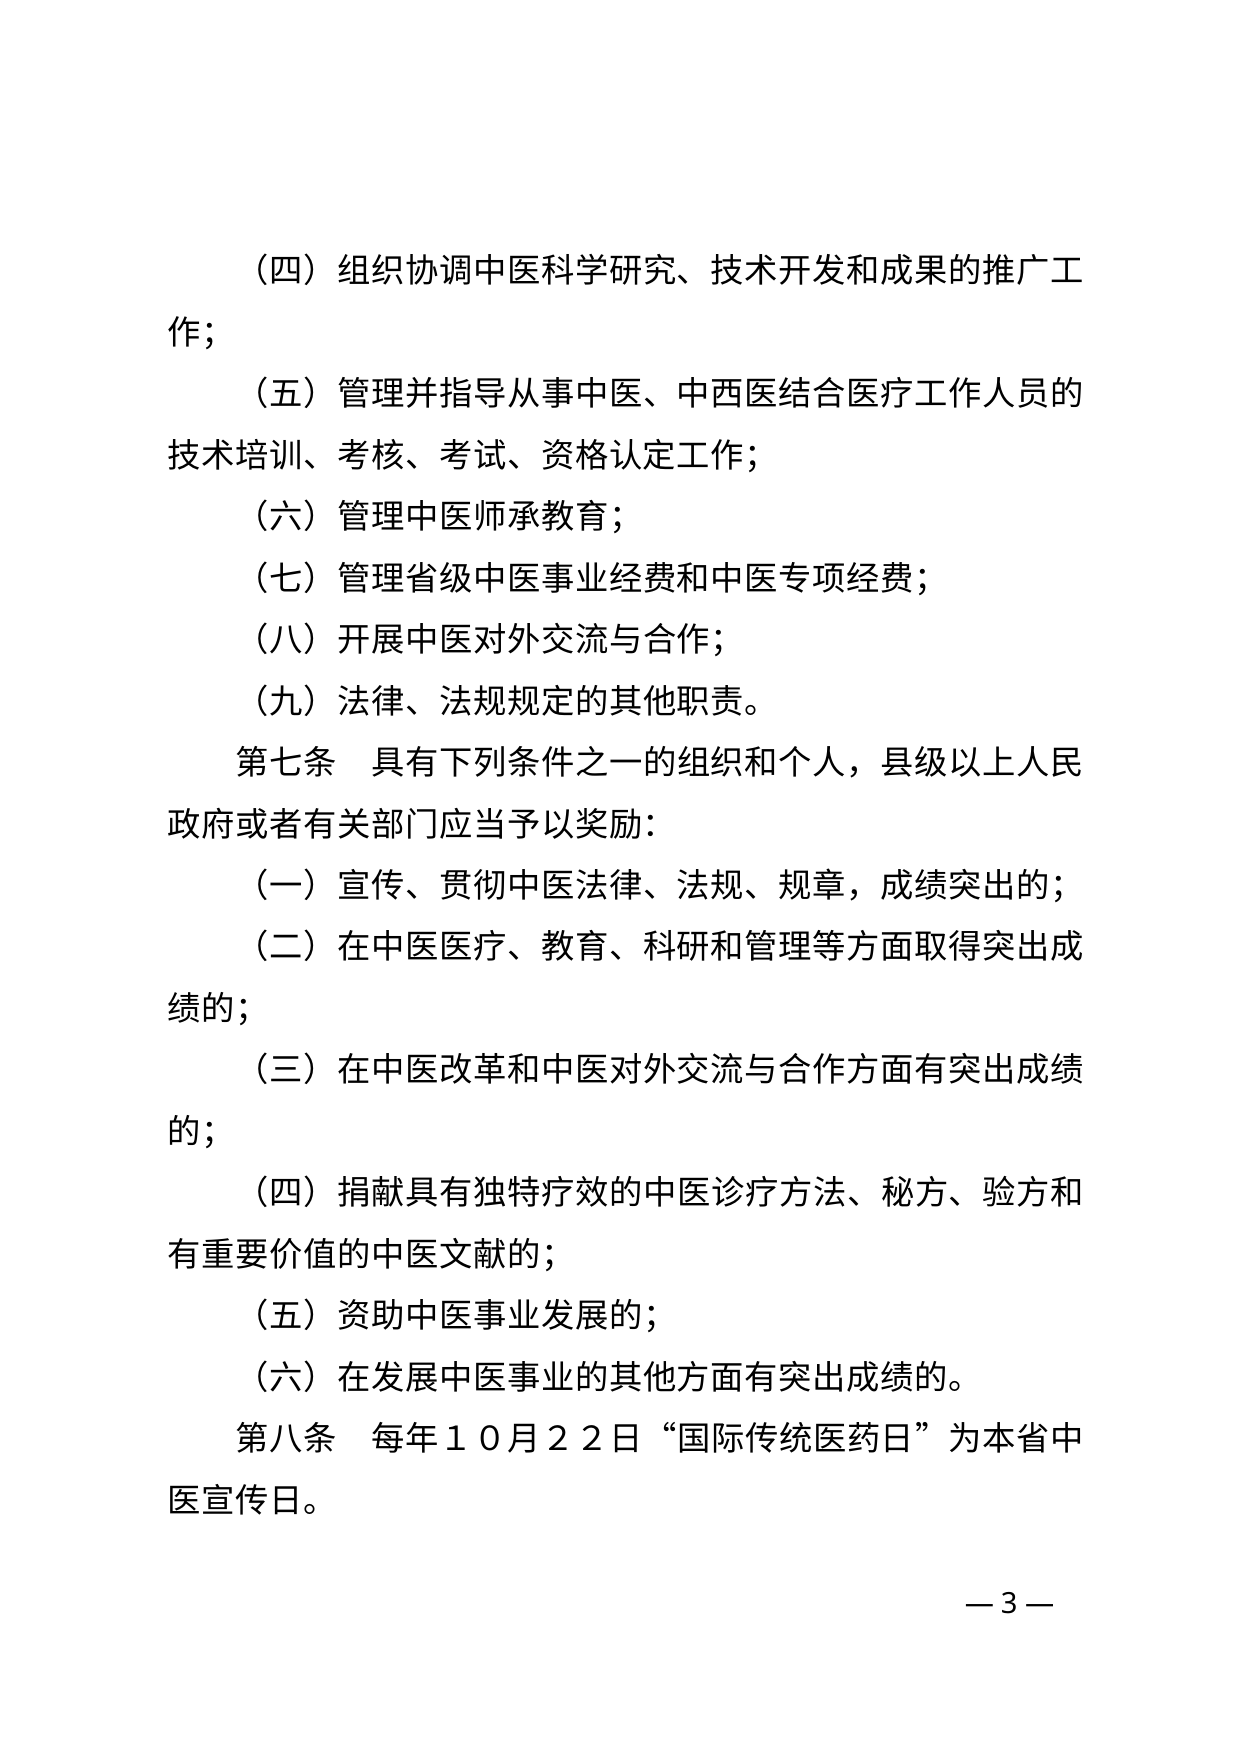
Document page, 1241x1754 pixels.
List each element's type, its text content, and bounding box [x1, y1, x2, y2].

text （四）组织协调中医科学研究、技术开发和成果的推广工作； [168, 238, 1084, 361]
text （八）开展中医对外交流与合作； [168, 606, 1084, 668]
text （七）管理省级中医事业经费和中医专项经费； [168, 545, 1084, 606]
text （三）在中医改革和中医对外交流与合作方面有突出成绩的； [168, 1037, 1084, 1159]
text （五）管理并指导从事中医、中西医结合医疗工作人员的技术培训、考核、考试、资格认定工作； [168, 361, 1084, 483]
text （四）捐献具有独特疗效的中医诊疗方法、秘方、验方和有重要价值的中医文献的； [168, 1159, 1084, 1282]
text （九）法律、法规规定的其他职责。 [168, 668, 1084, 729]
text （五）资助中医事业发展的； [168, 1282, 1084, 1344]
text 第七条 具有下列条件之一的组织和个人，县级以上人民政府或者有关部门应当予以奖励： [168, 729, 1084, 852]
text （二）在中医医疗、教育、科研和管理等方面取得突出成绩的； [168, 914, 1084, 1037]
text 第八条 每年１０月２２日“国际传统医药日”为本省中医宣传日。 [168, 1405, 1084, 1528]
text （一）宣传、贯彻中医法律、法规、规章，成绩突出的； [168, 852, 1084, 914]
text （六）管理中医师承教育； [168, 483, 1084, 545]
text （六）在发展中医事业的其他方面有突出成绩的。 [168, 1344, 1084, 1405]
